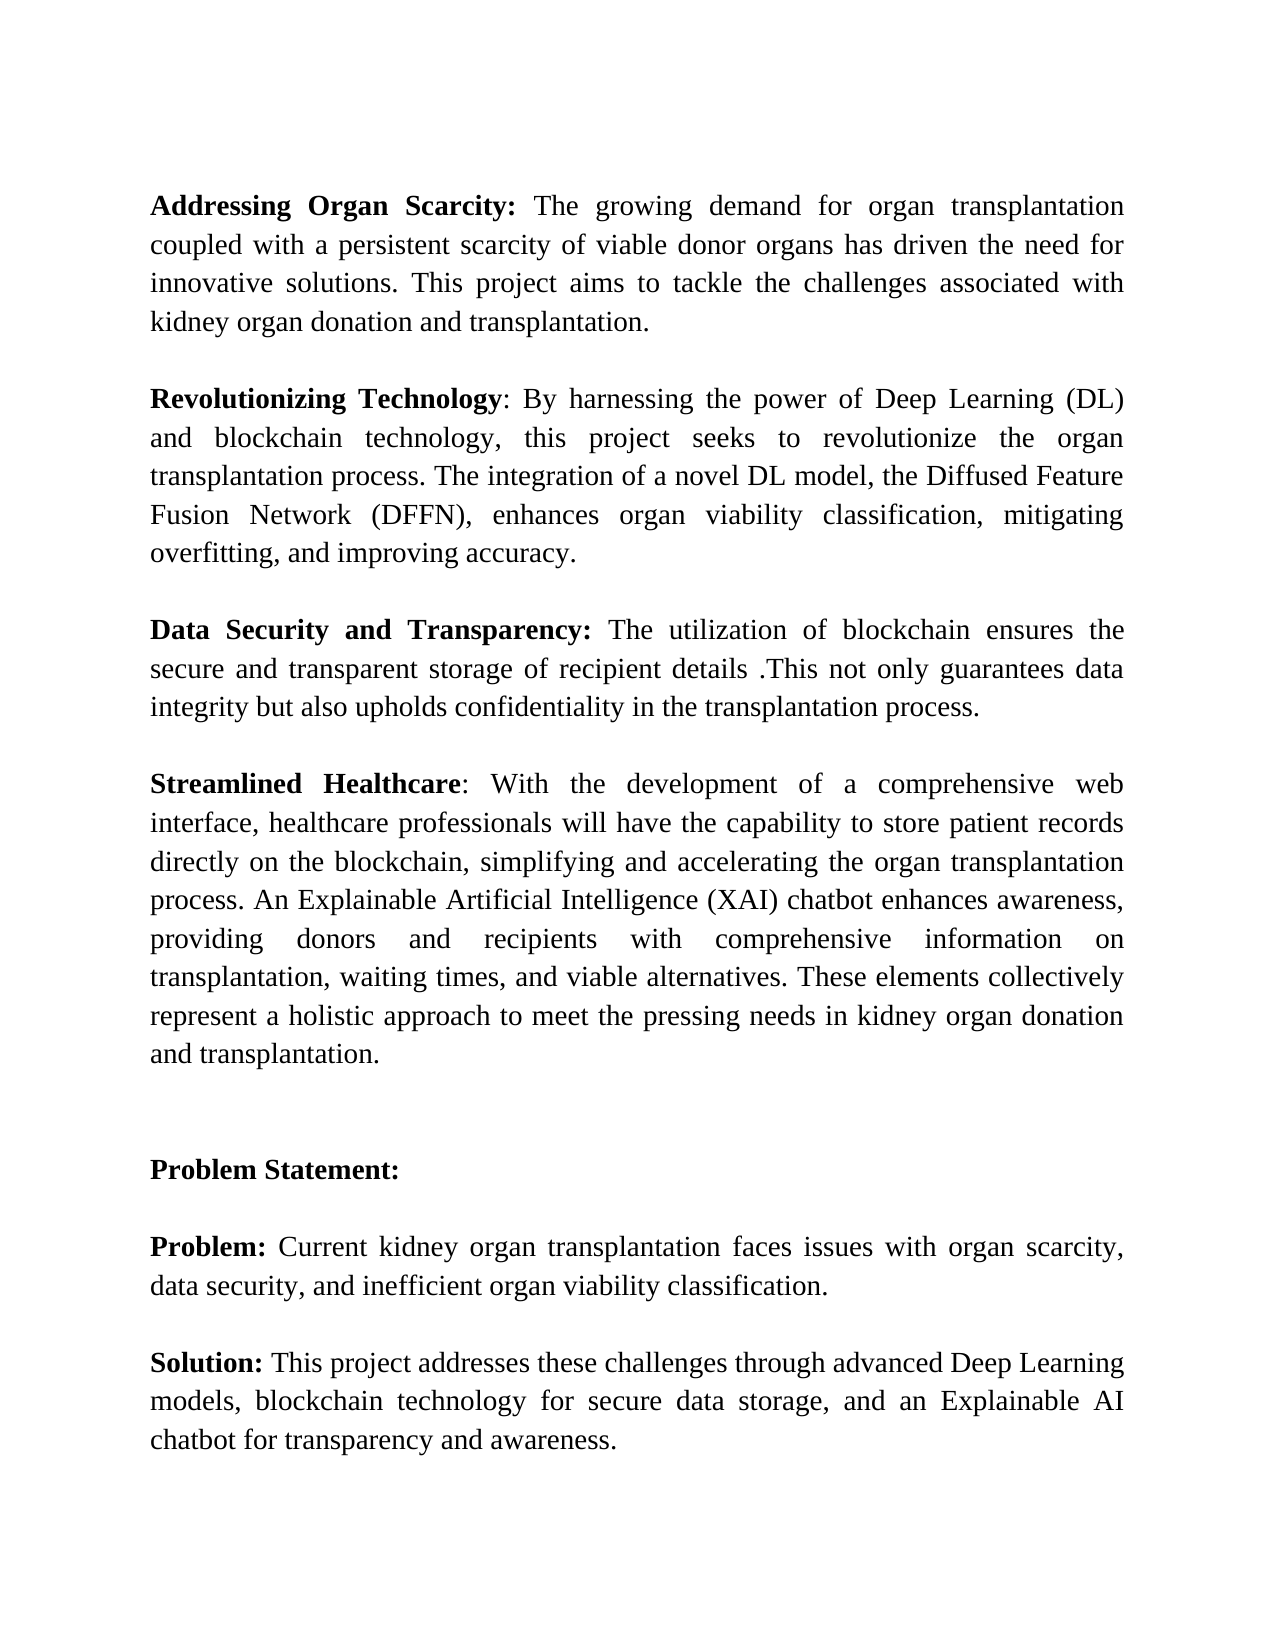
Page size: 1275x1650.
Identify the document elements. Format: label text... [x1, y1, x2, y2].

text Addressing Organ Scarcity: The growing demand for organ transplantation coupled with a persistent scarcity of viable donor organs has driven the need for innovative solutions. This project aims to tackle the challenges associated with kidney organ donation and transplantation. [150, 188, 1125, 338]
text Streamlined Healthcare: With the development of a comprehensive web interface, healthcare professionals will have the capability to store patient records directly on the blockchain, simplifying and accelerating the organ transplantation process. An Explainable Artificial Intelligence (XAI) chatbot enhances awareness, providing donors and recipients with comprehensive information on transplantation, waiting times, and viable alternatives. These elements collectively represent a holistic approach to meet the pressing needs in kidney organ donation and transplantation. [150, 767, 1125, 1070]
text Data Security and Transparency: The utilization of blockchain ensures the secure and transparent storage of recipient details .This not only guarantees data integrity but also upholds confidentiality in the transplantation process. [150, 612, 1125, 723]
text Revolutionizing Technology: By harnessing the power of Deep Learning (DL) and blockchain technology, this project seeks to revolutionize the organ transplantation process. The integration of a novel DL model, the Diffused Feature Fusion Network (DFFN), enhances organ viability classification, mitigating overfitting, and improving accuracy. [150, 381, 1125, 569]
text Solution: This project addresses these challenges through advanced Deep Learning models, blockchain technology for secure data storage, and an Explainable AI chatbot for transparency and awareness. [150, 1345, 1125, 1455]
text Problem Statement: [150, 1152, 1125, 1186]
text Problem: Current kidney organ transplantation faces issues with organ scarcity, data security, and inefficient organ viability classification. [150, 1229, 1125, 1301]
